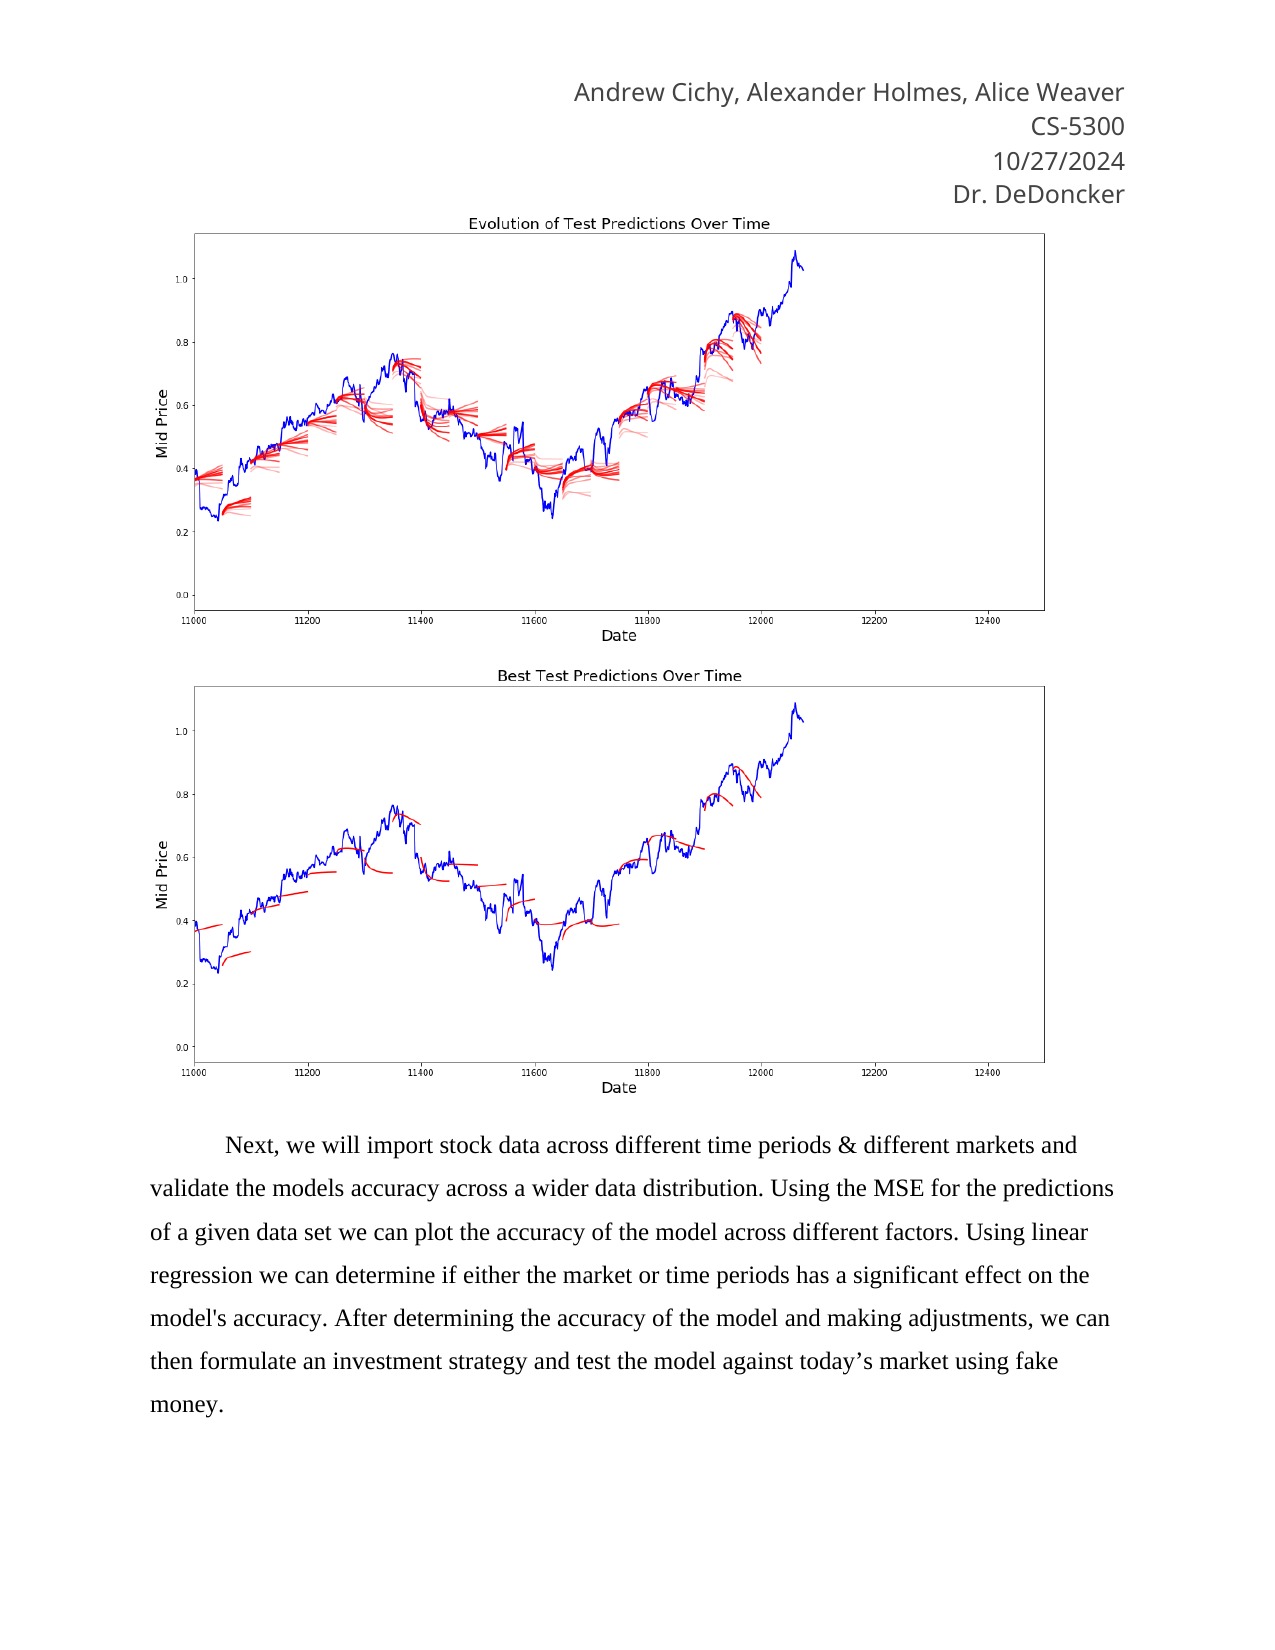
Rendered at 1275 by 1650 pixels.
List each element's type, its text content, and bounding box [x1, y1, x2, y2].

picture [150, 211, 1053, 1101]
text Next, we will import stock data across different time periods & different markets and validate the models accuracy across a wider data distribution. Using the MSE for the predictions of a given data set we can plot the accuracy of the model across different factors. Using linear regression we can determine if either the market or time periods has a significant effect on the model's accuracy. After determining the accuracy of the model and making adjustments, we can then formulate an investment strategy and test the model against today’s market using fake money. [150, 1130, 1125, 1418]
